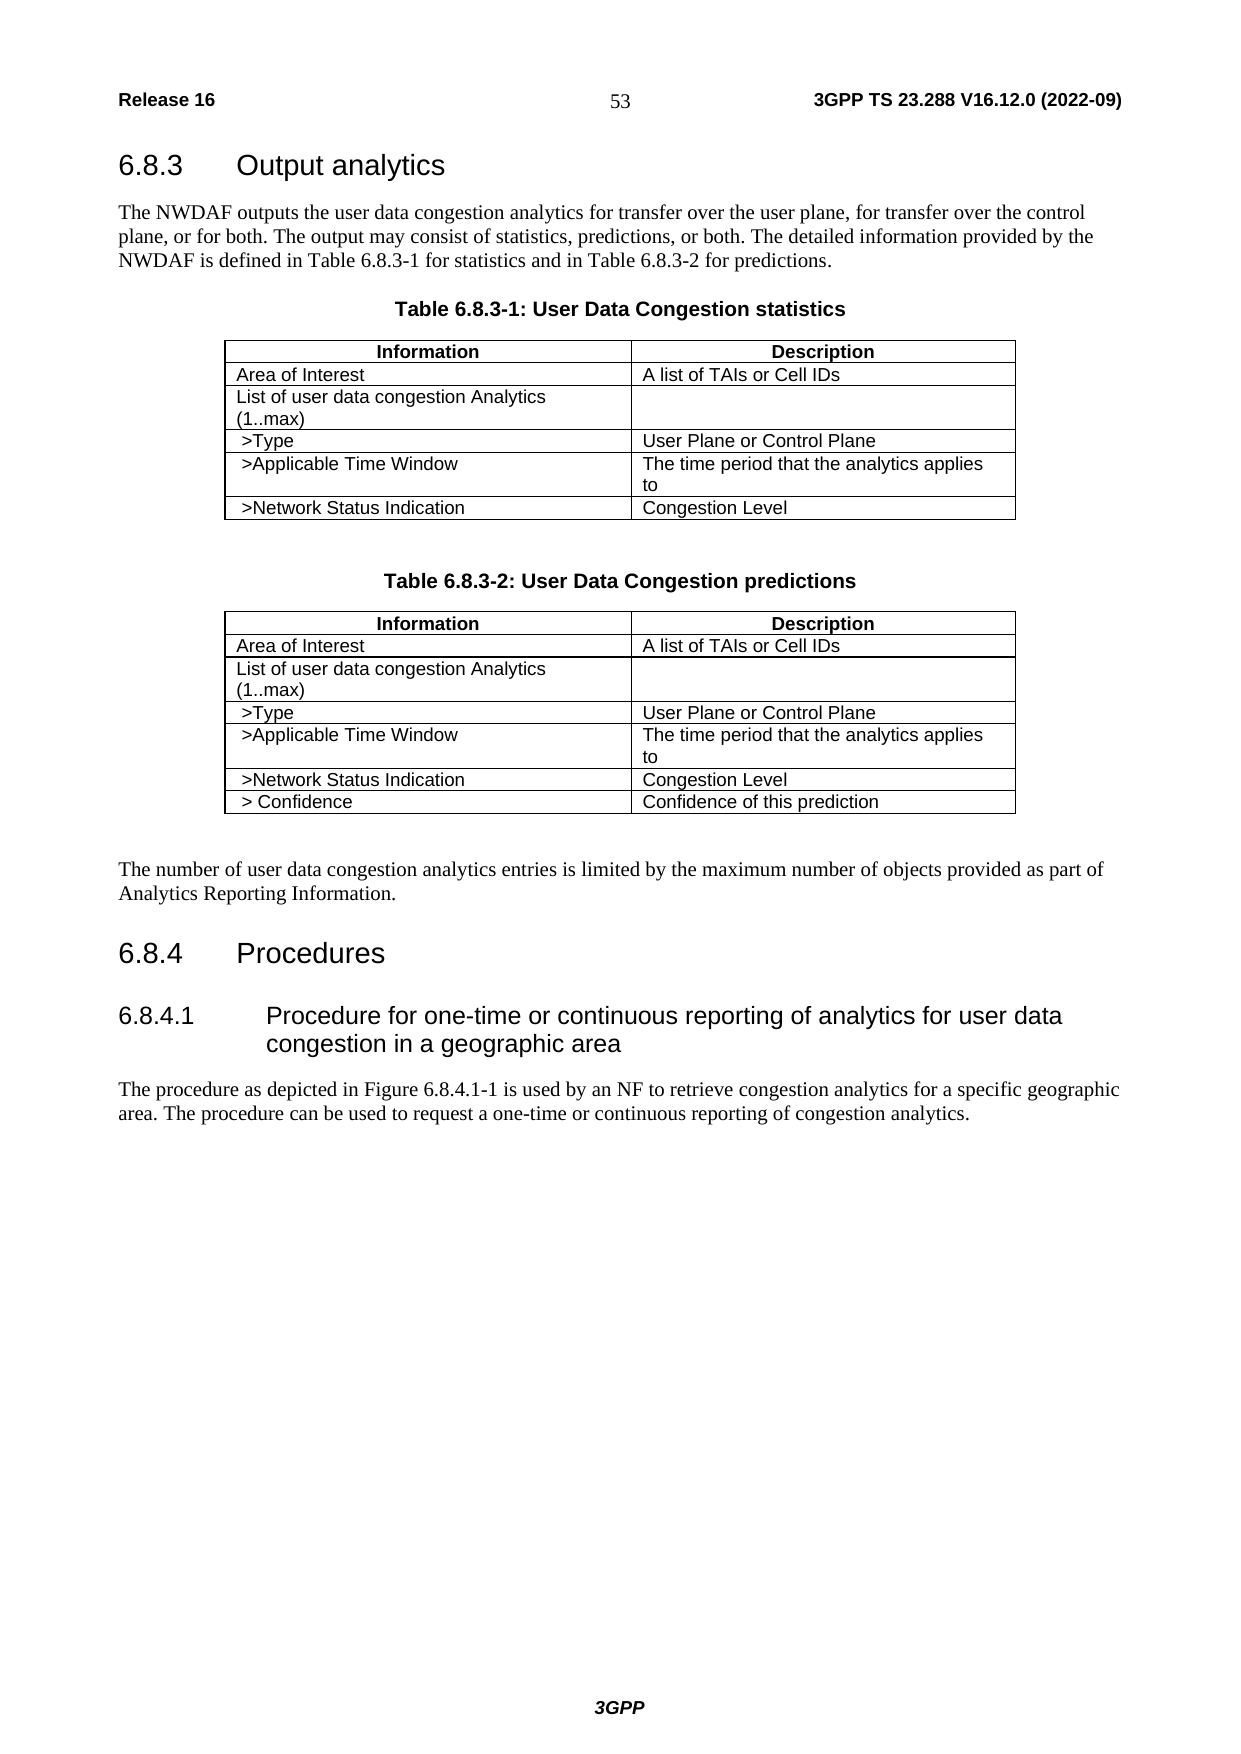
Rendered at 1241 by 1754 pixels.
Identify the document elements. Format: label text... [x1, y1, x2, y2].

text Table 6.8.3-1: User Data Congestion statistics [118, 297, 1122, 321]
table_cell The time period that the analytics applies to [632, 724, 1015, 767]
table_cell Congestion Level [632, 497, 1015, 518]
text The NWDAF outputs the user data congestion analytics for transfer over the user plane, for transfer over the control plane, or for both. The output may consist of statistics, predictions, or both. The detailed information provided by the NWDAF is defined in Table 6.8.3-1 for statistics and in Table 6.8.3-2 for predictions. [118, 200, 1122, 272]
subtitle 6.8.3 Output analytics [118, 147, 1122, 181]
table_cell >Type [226, 430, 631, 452]
table_cell Congestion Level [632, 769, 1015, 790]
table_cell [632, 658, 1015, 701]
table_cell Area of Interest [226, 635, 631, 656]
table_cell Confidence of this prediction [632, 791, 1015, 813]
table_cell User Plane or Control Plane [632, 702, 1015, 723]
subtitle 6.8.4.1 Procedure for one-time or continuous reporting of analytics for user data congestion in a geographic area [118, 1001, 1122, 1058]
table_header Information [226, 612, 631, 634]
table_cell [632, 386, 1015, 429]
table_cell >Applicable Time Window [226, 724, 631, 767]
table_cell >Applicable Time Window [226, 453, 631, 496]
table_cell >Type [226, 702, 631, 723]
table_cell >Network Status Indication [226, 769, 631, 790]
table_cell Area of Interest [226, 363, 631, 385]
subtitle 6.8.4 Procedures [118, 936, 1122, 969]
text Table 6.8.3-2: User Data Congestion predictions [118, 568, 1122, 592]
table_cell The time period that the analytics applies to [632, 453, 1015, 496]
table_header Description [632, 612, 1015, 634]
table_header Information [226, 341, 631, 362]
table_cell > Confidence [226, 791, 631, 813]
table_cell List of user data congestion Analytics (1..max) [226, 658, 631, 701]
text The number of user data congestion analytics entries is limited by the maximum number of objects provided as part of Analytics Reporting Information. [118, 856, 1122, 904]
table_header Description [632, 341, 1015, 362]
table_cell >Network Status Indication [226, 497, 631, 518]
table_cell List of user data congestion Analytics (1..max) [226, 386, 631, 429]
text The procedure as depicted in Figure 6.8.4.1-1 is used by an NF to retrieve congestion analytics for a specific geographic area. The procedure can be used to request a one-time or continuous reporting of congestion analytics. [118, 1077, 1122, 1125]
table_cell A list of TAIs or Cell IDs [632, 363, 1015, 385]
table_cell A list of TAIs or Cell IDs [632, 635, 1015, 656]
table_cell User Plane or Control Plane [632, 430, 1015, 452]
